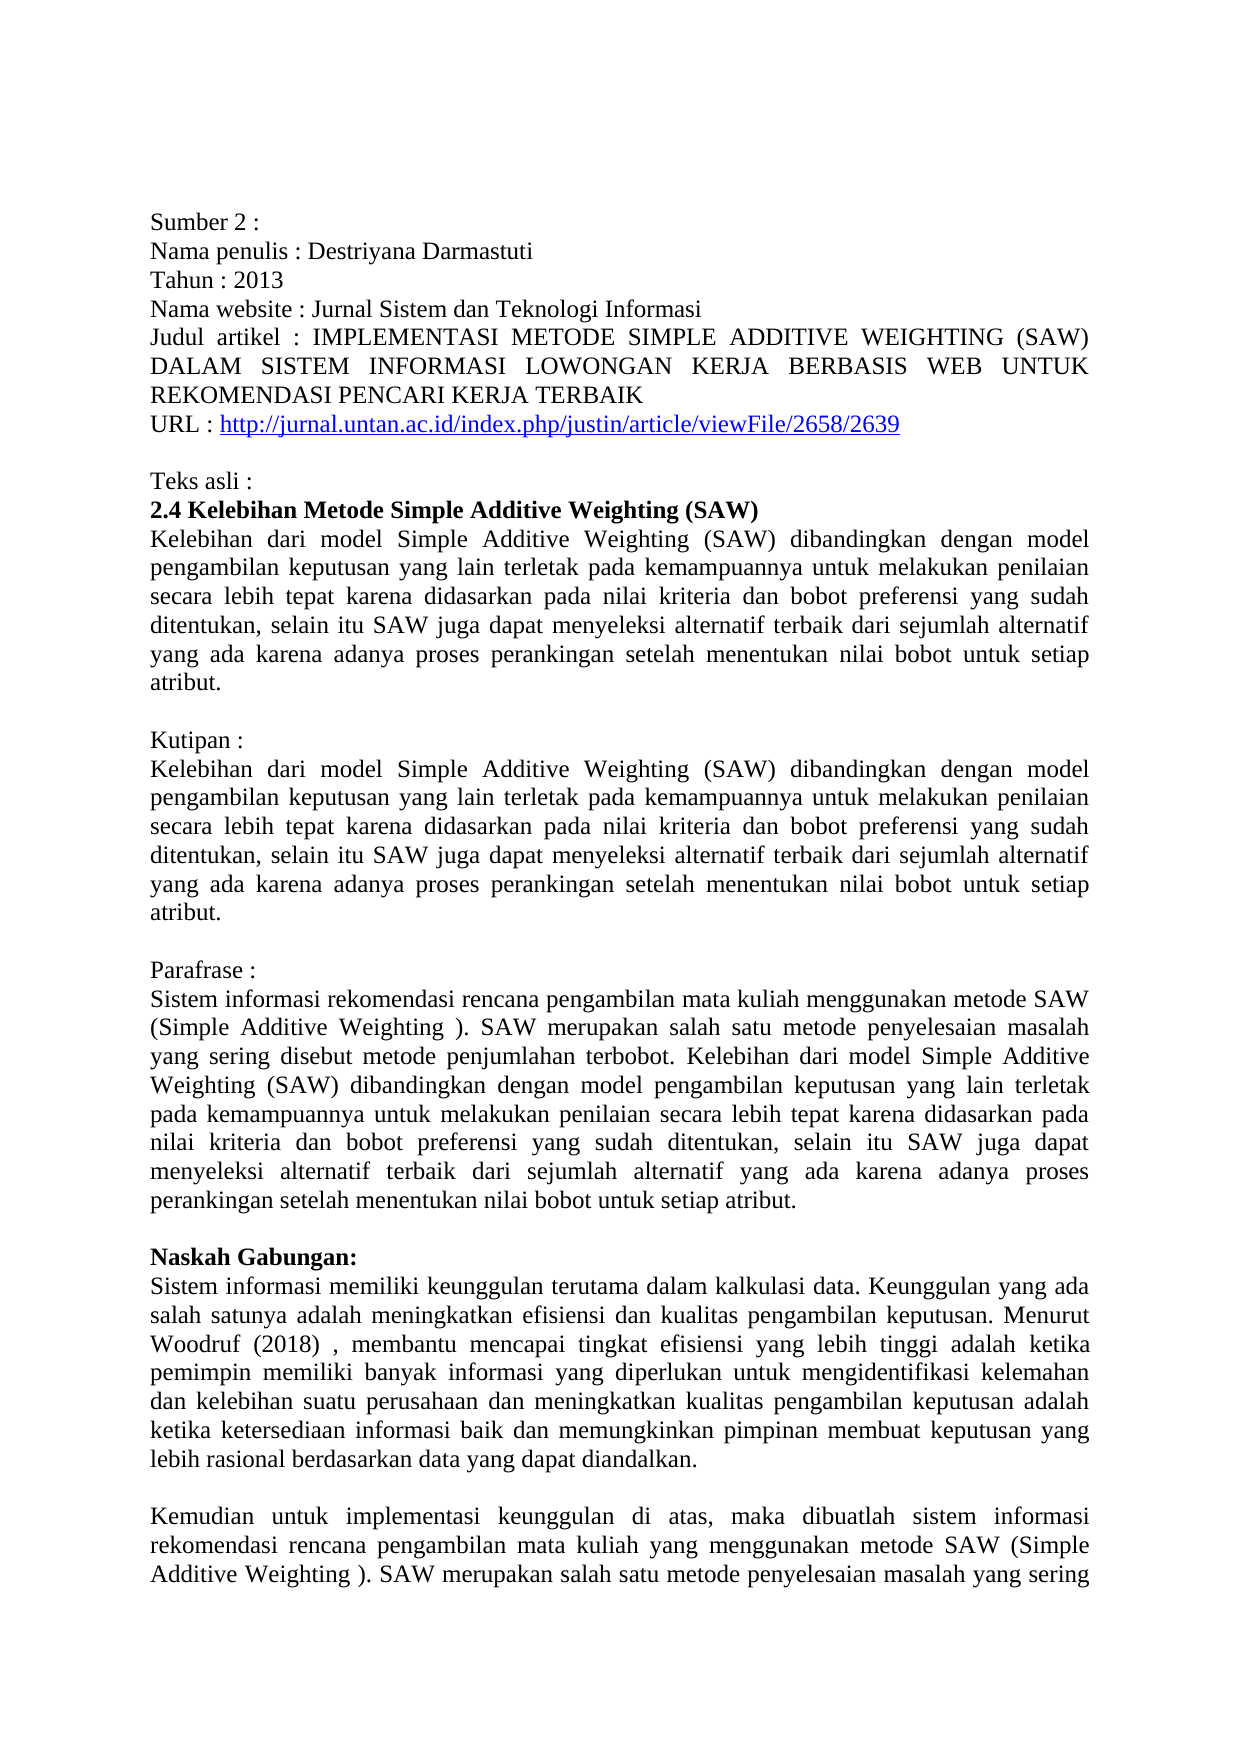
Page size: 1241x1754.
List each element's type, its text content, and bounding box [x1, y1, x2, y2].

text URL : http://jurnal.untan.ac.id/index.php/justin/article/viewFile/2658/2639 [150, 409, 1090, 437]
text Judul artikel : IMPLEMENTASI METODE SIMPLE ADDITIVE WEIGHTING (SAW) DALAM SISTEM INFORMASI LOWONGAN KERJA BERBASIS WEB UNTUK REKOMENDASI PENCARI KERJA TERBAIK [150, 322, 1090, 409]
text Kutipan : [150, 725, 1090, 754]
text Naskah Gabungan: [150, 1242, 1090, 1271]
text 2.4 Kelebihan Metode Simple Additive Weighting (SAW) [150, 495, 1090, 524]
text Nama website : Jurnal Sistem dan Teknologi Informasi [150, 294, 1090, 322]
text Teks asli : [150, 466, 1090, 495]
text Kelebihan dari model Simple Additive Weighting (SAW) dibandingkan dengan model pengambilan keputusan yang lain terletak pada kemampuannya untuk melakukan penilaian secara lebih tepat karena didasarkan pada nilai kriteria dan bobot preferensi yang sudah ditentukan, selain itu SAW juga dapat menyeleksi alternatif terbaik dari sejumlah alternatif yang ada karena adanya proses perankingan setelah menentukan nilai bobot untuk setiap atribut. [150, 524, 1090, 696]
text Sumber 2 : [150, 207, 1090, 236]
text Nama penulis : Destriyana Darmastuti [150, 236, 1090, 265]
text Parafrase : [150, 955, 1090, 984]
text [150, 1501, 1090, 1587]
text Sistem informasi memiliki keunggulan terutama dalam kalkulasi data. Keunggulan yang ada salah satunya adalah meningkatkan efisiensi dan kualitas pengambilan keputusan. Menurut Woodruf , membantu mencapai tingkat efisiensi yang lebih tinggi adalah ketika pemimpin memiliki banyak informasi yang diperlukan untuk mengidentifikasi kelemahan dan kelebihan suatu perusahaan dan meningkatkan kualitas pengambilan keputusan adalah ketika ketersediaan informasi baik dan memungkinkan pimpinan membuat keputusan yang lebih rasional berdasarkan data yang dapat diandalkan. [150, 1271, 1090, 1472]
text Sistem informasi rekomendasi rencana pengambilan mata kuliah menggunakan metode SAW (Simple Additive Weighting ). SAW merupakan salah satu metode penyelesaian masalah yang sering disebut metode penjumlahan terbobot. Kelebihan dari model Simple Additive Weighting (SAW) dibandingkan dengan model pengambilan keputusan yang lain terletak pada kemampuannya untuk melakukan penilaian secara lebih tepat karena didasarkan pada nilai kriteria dan bobot preferensi yang sudah ditentukan, selain itu SAW juga dapat menyeleksi alternatif terbaik dari sejumlah alternatif yang ada karena adanya proses perankingan setelah menentukan nilai bobot untuk setiap atribut. [150, 984, 1090, 1214]
text Kelebihan dari model Simple Additive Weighting (SAW) dibandingkan dengan model pengambilan keputusan yang lain terletak pada kemampuannya untuk melakukan penilaian secara lebih tepat karena didasarkan pada nilai kriteria dan bobot preferensi yang sudah ditentukan, selain itu SAW juga dapat menyeleksi alternatif terbaik dari sejumlah alternatif yang ada karena adanya proses perankingan setelah menentukan nilai bobot untuk setiap atribut. [150, 754, 1090, 926]
text Tahun : 2013 [150, 265, 1090, 294]
